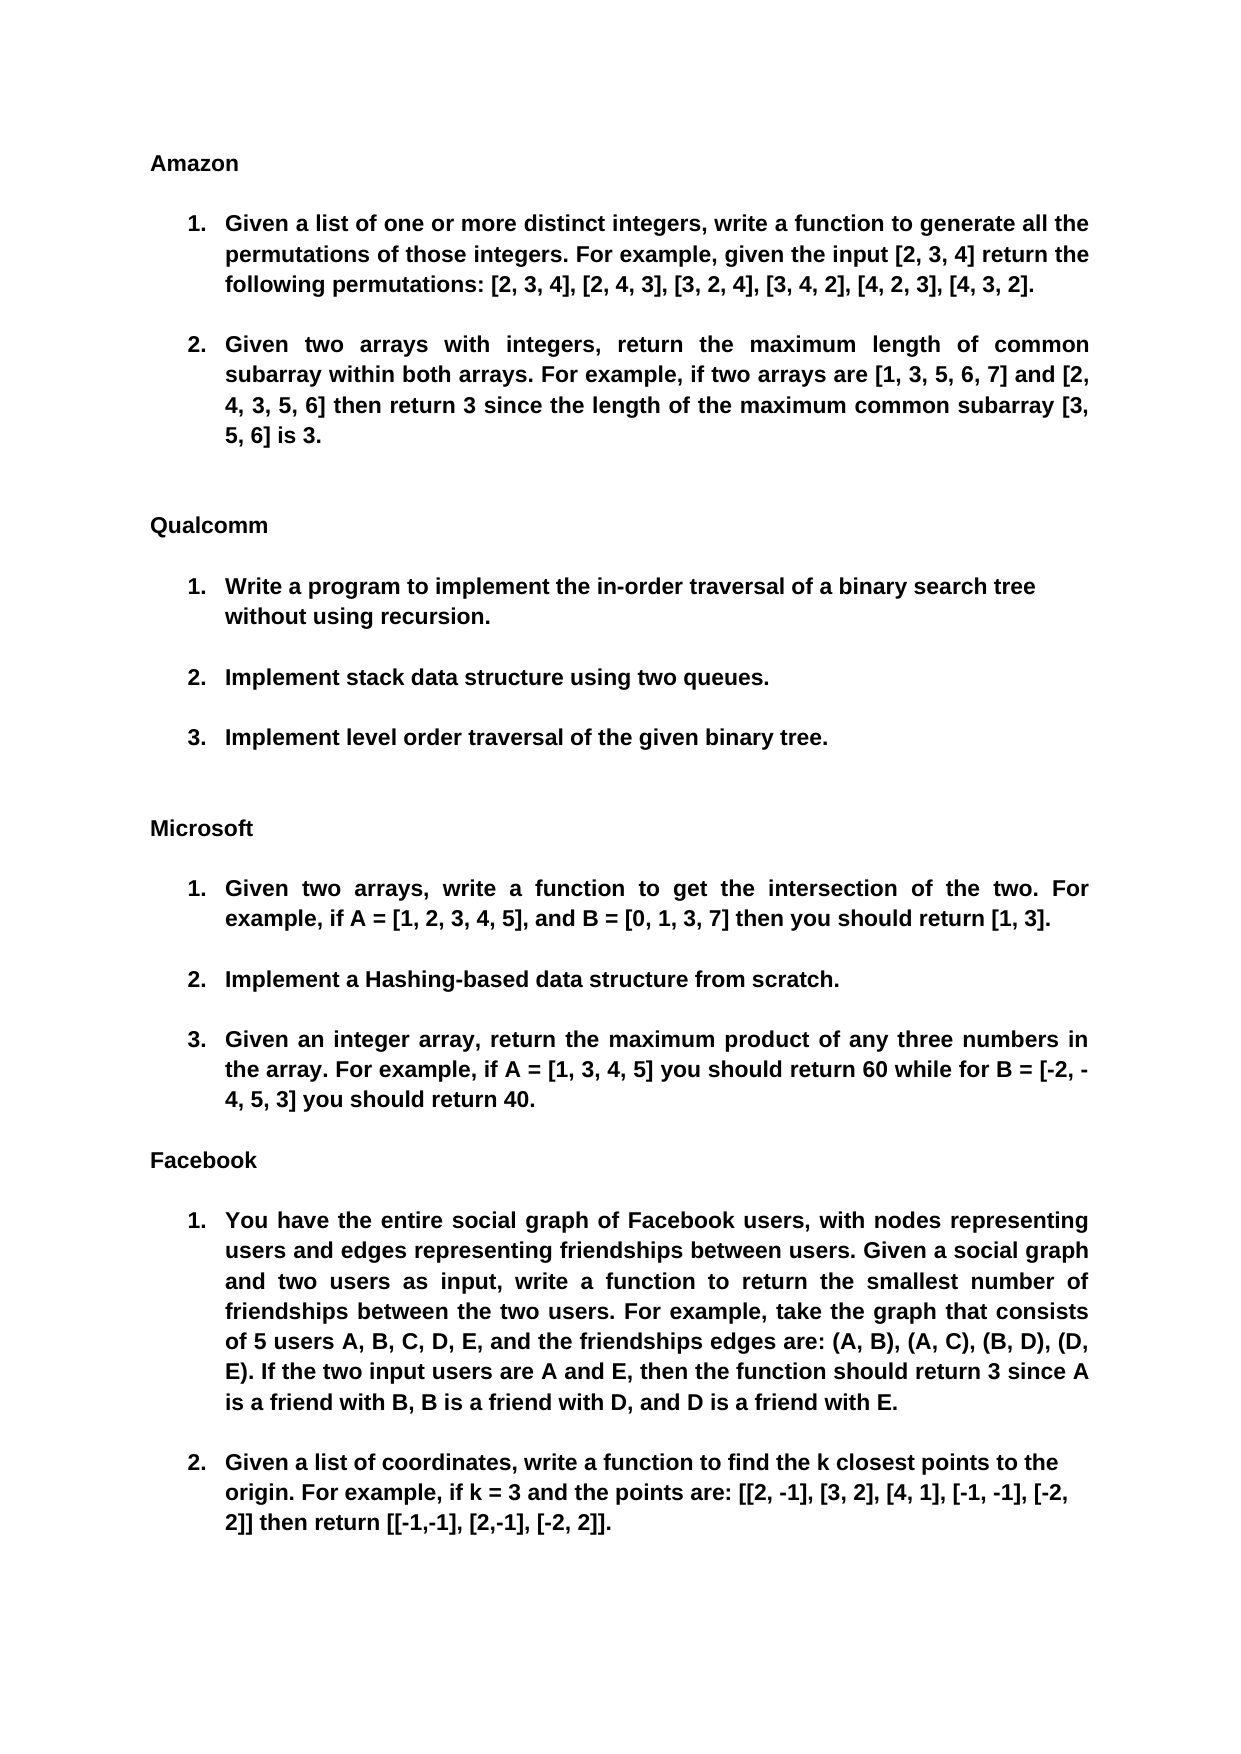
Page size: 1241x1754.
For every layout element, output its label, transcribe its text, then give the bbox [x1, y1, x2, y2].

text Microsoft [150, 814, 1090, 841]
list You have the entire social graph of Facebook users, with nodes representing users and edges representing friendships between users. Given a social graph and two users as input, write a function to return the smallest number of friendships between the two users. For example, take the graph that consists of 5 users A, B, C, D, E, and the friendships edges are: (A, B), (A, C), (B, D), (D, E). If the two input users are A and E, then the function should return 3 since A is a friend with B, B is a friend with D, and D is a friend with E. [187, 1207, 1090, 1415]
list Implement stack data structure using two queues. [187, 663, 1090, 690]
text Facebook [150, 1147, 1090, 1173]
text Qualcomm [150, 512, 1090, 539]
text Amazon [150, 150, 1090, 176]
list Given a list of one or more distinct integers, write a function to generate all the permutations of those integers. For example, given the input [2, 3, 4] return the following permutations: [2, 3, 4], [2, 4, 3], [3, 2, 4], [3, 4, 2], [4, 2, 3], [4, 3, 2]. [187, 210, 1090, 297]
list Write a program to implement the in-order traversal of a binary search tree without using recursion. [187, 573, 1090, 629]
list Given two arrays with integers, return the maximum length of common subarray within both arrays. For example, if two arrays are [1, 3, 5, 6, 7] and [2, 4, 3, 5, 6] then return 3 since the length of the maximum common subarray [3, 5, 6] is 3. [187, 331, 1090, 448]
list Given two arrays, write a function to get the intersection of the two. For example, if A = [1, 2, 3, 4, 5], and B = [0, 1, 3, 7] then you should return [1, 3]. [187, 875, 1090, 932]
list Implement level order traversal of the given binary tree. [187, 724, 1090, 750]
list Given a list of coordinates, write a function to find the k closest points to the origin. For example, if k = 3 and the points are: [[2, -1], [3, 2], [4, 1], [-1, -1], [-2, 2]] then return [[-1,-1], [2,-1], [-2, 2]]. [187, 1449, 1090, 1536]
list Implement a Hashing-based data structure from scratch. [187, 966, 1090, 992]
list Given an integer array, return the maximum product of any three numbers in the array. For example, if A = [1, 3, 4, 5] you should return 60 while for B = [-2, -4, 5, 3] you should return 40. [187, 1026, 1090, 1113]
